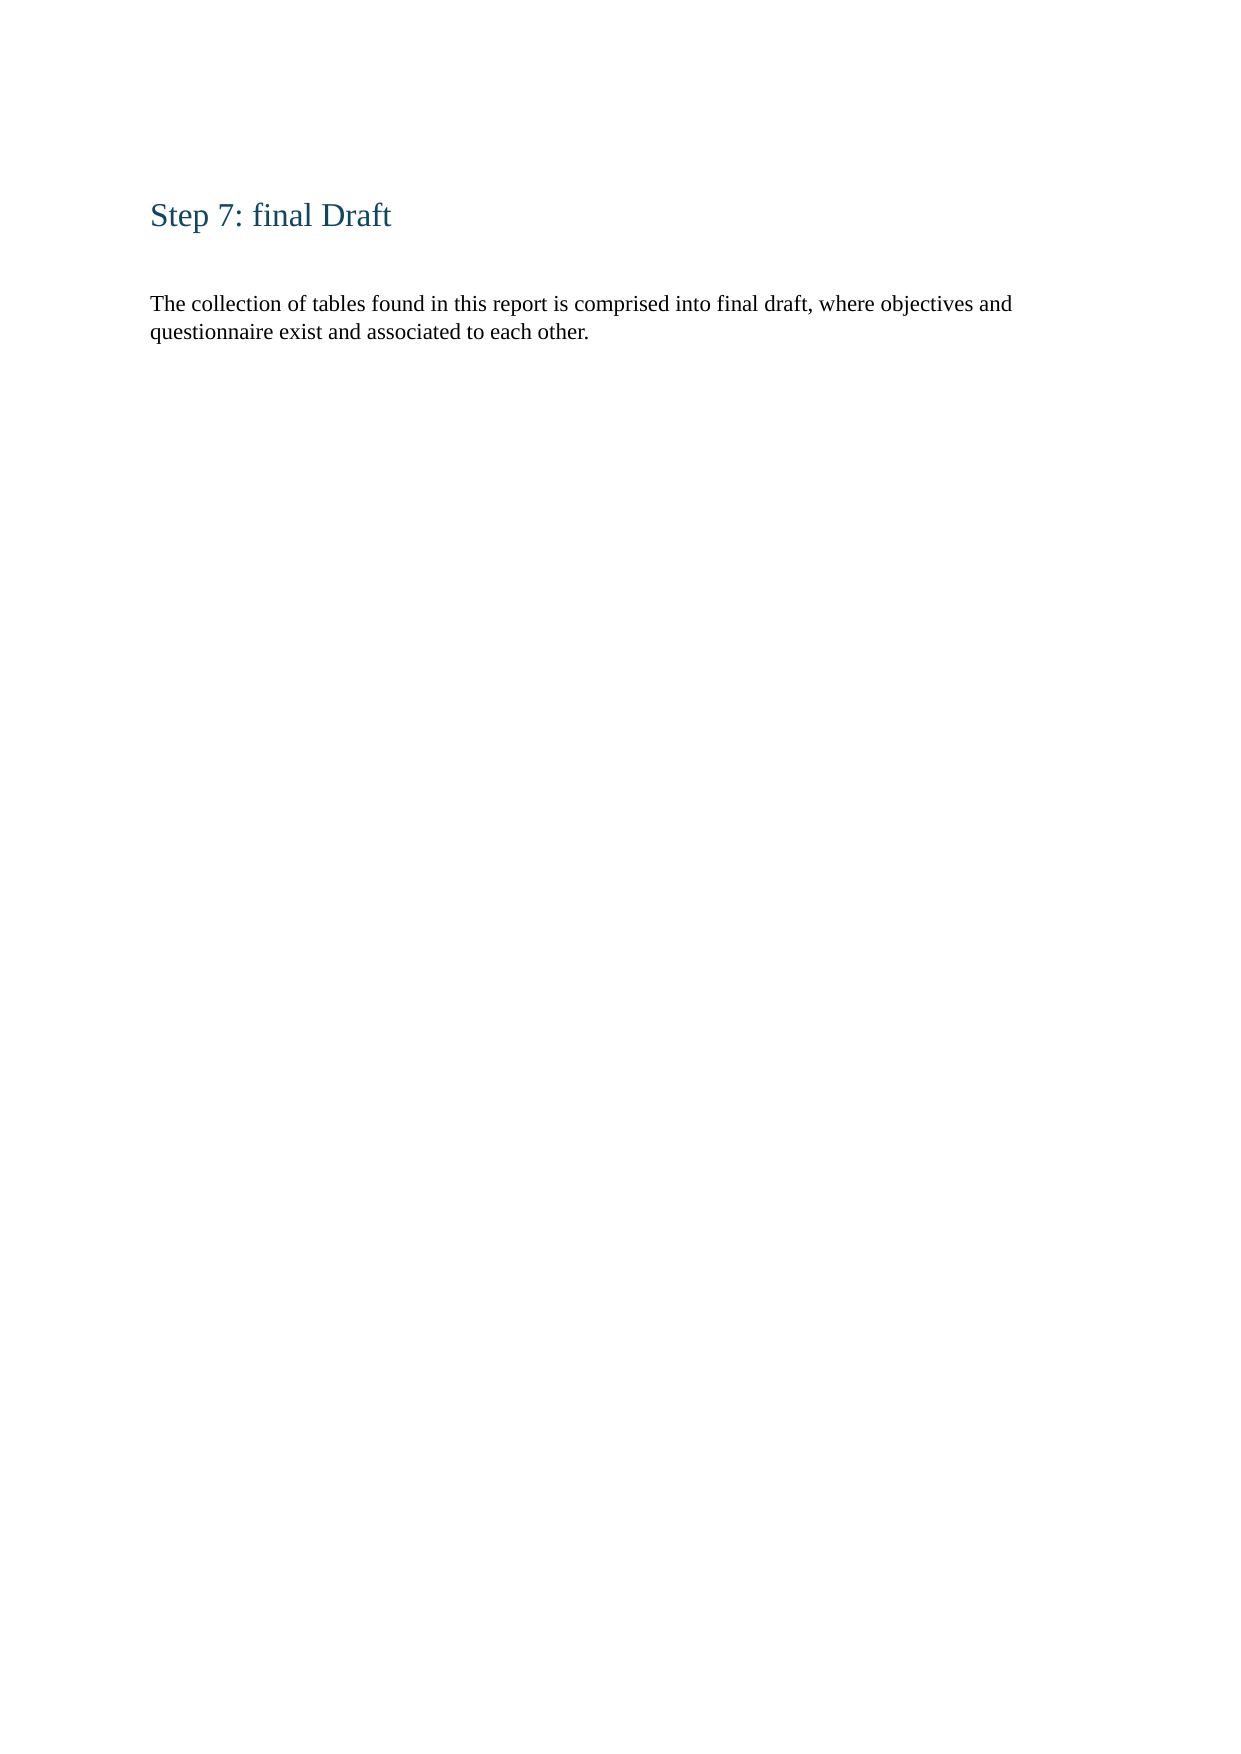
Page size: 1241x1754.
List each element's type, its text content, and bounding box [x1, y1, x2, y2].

text The collection of tables found in this report is comprised into final draft, where objectives and questionnaire exist and associated to each other. [150, 290, 1090, 345]
subtitle Step 7: final Draft [150, 195, 1090, 233]
